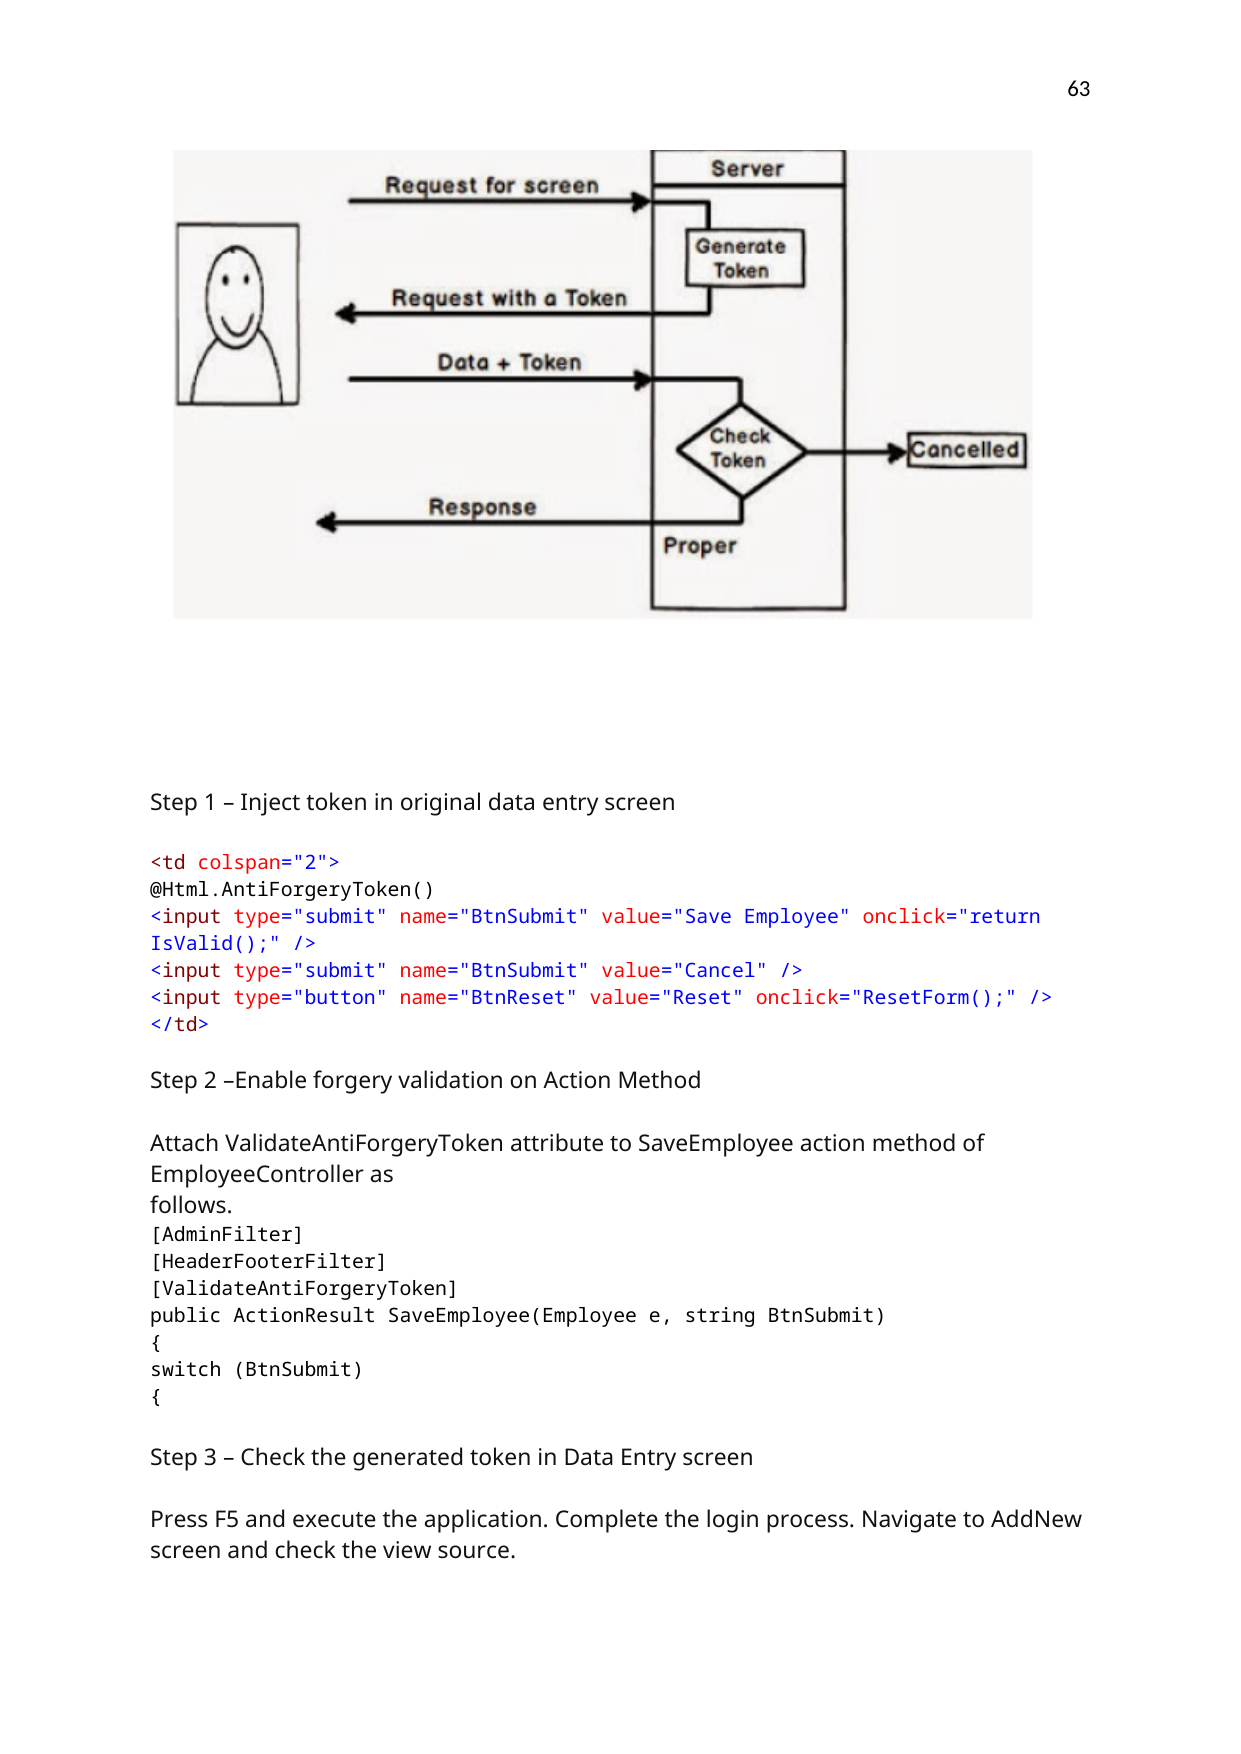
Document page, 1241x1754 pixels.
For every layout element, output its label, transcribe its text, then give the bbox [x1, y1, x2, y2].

text [AdminFilter] [150, 1221, 1090, 1247]
text <input type="button" name="BtnReset" value="Reset" onclick="ResetForm();" /> [150, 983, 1090, 1010]
text Press F5 and execute the application. Complete the login process. Navigate to AddNew screen and check the view source. [150, 1503, 1090, 1566]
text follows. [150, 1189, 1090, 1221]
text <input type="submit" name="BtnSubmit" value="Cancel" /> [150, 956, 1090, 983]
text <td colspan="2"> [150, 848, 1090, 875]
text @Html.AntiForgeryToken() [150, 875, 1090, 902]
text public ActionResult SaveEmployee(Employee e, string BtnSubmit) [150, 1301, 1090, 1328]
text Step 3 – Check the generated token in Data Entry screen [150, 1441, 1090, 1472]
text </td> [150, 1010, 1090, 1037]
text Step 1 – Inject token in original data entry screen [150, 786, 1090, 817]
text <input type="submit" name="BtnSubmit" value="Save Employee" onclick="return IsValid();" /> [150, 902, 1090, 956]
text [ValidateAntiForgeryToken] [150, 1274, 1090, 1301]
text { [150, 1382, 1090, 1409]
text Step 2 –Enable forgery validation on Action Method [150, 1064, 1090, 1096]
text { [150, 1328, 1090, 1355]
text switch (BtnSubmit) [150, 1355, 1090, 1382]
text [HeaderFooterFilter] [150, 1247, 1090, 1274]
text Attach ValidateAntiForgeryToken attribute to SaveEmployee action method of EmployeeController as [150, 1127, 1090, 1189]
picture [150, 150, 1033, 630]
